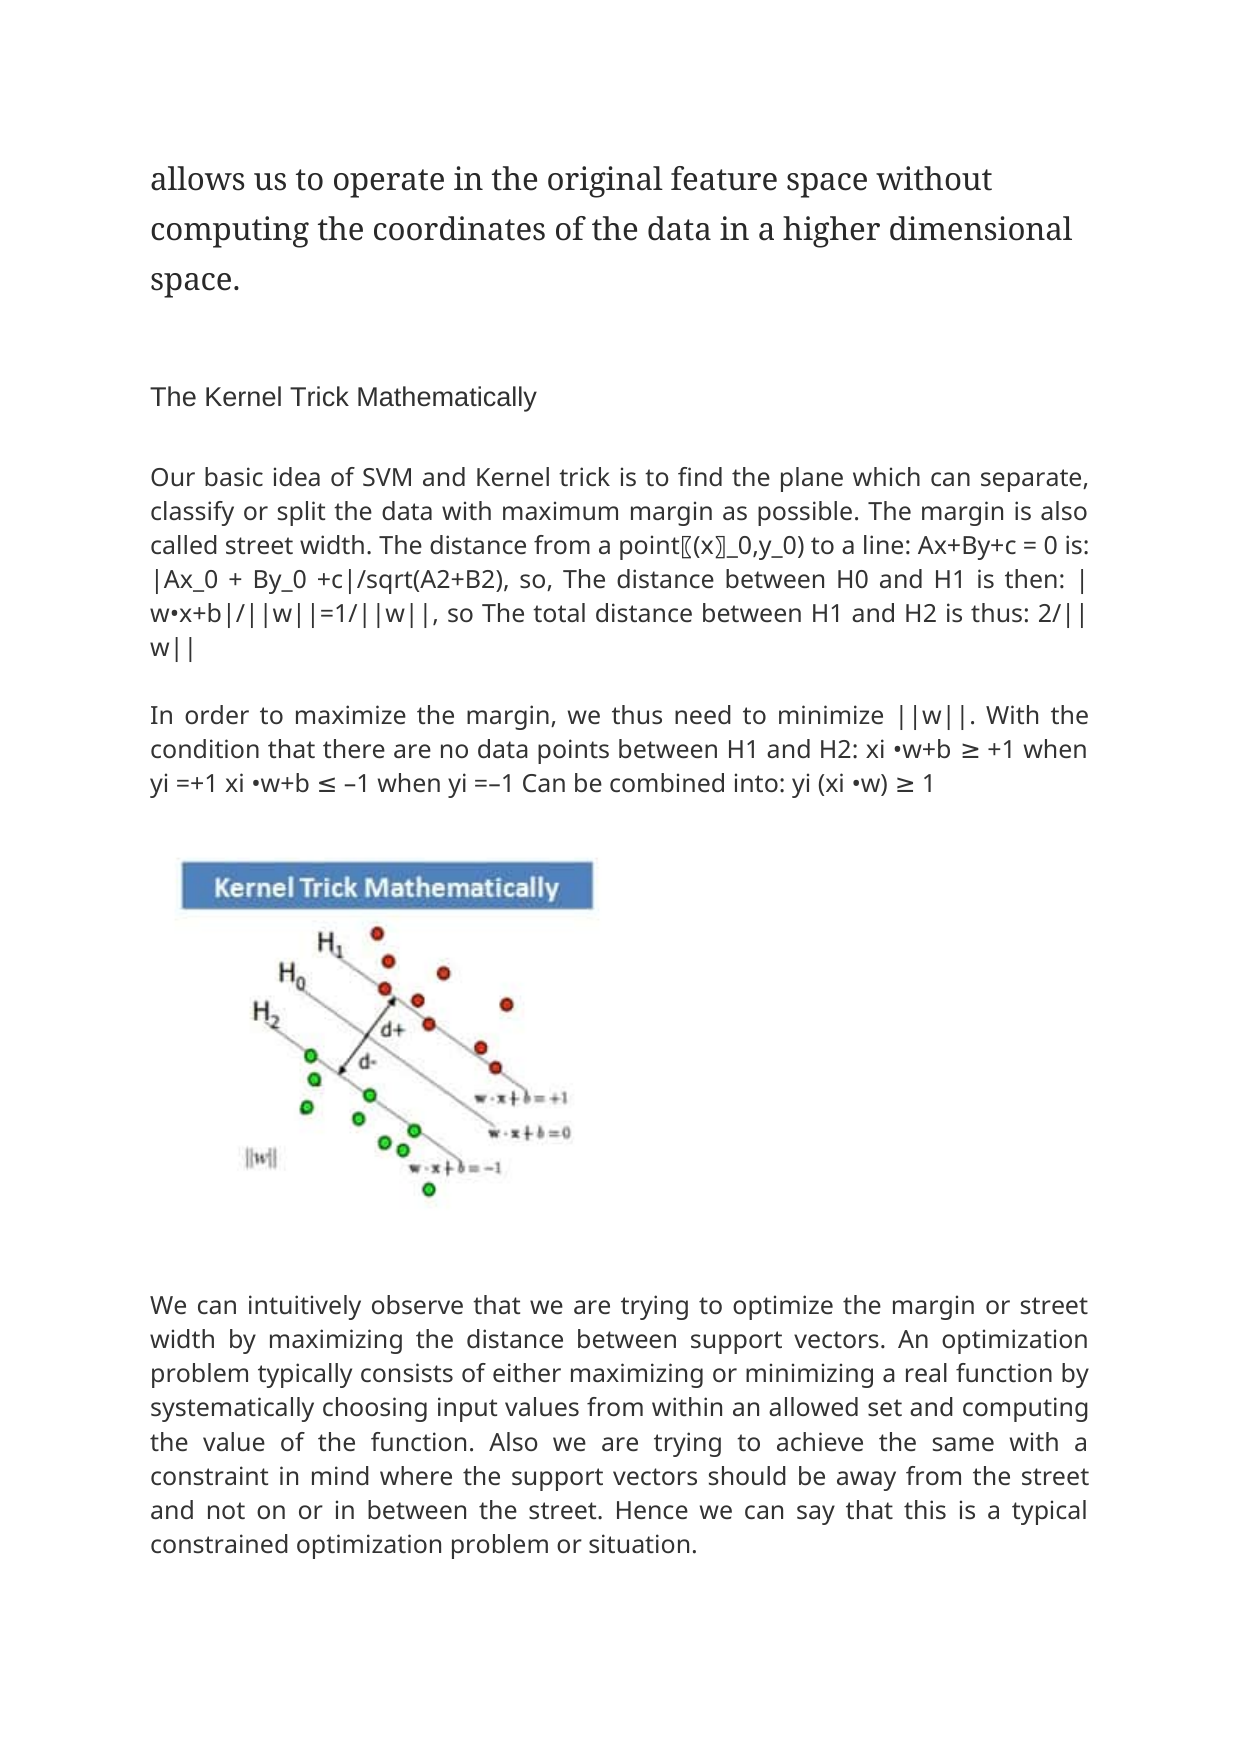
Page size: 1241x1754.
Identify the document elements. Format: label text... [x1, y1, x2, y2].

subtitle The Kernel Trick Mathematically [150, 356, 1090, 412]
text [150, 150, 1090, 300]
text We can intuitively observe that we are trying to optimize the margin or street width by maximizing the distance between support vectors. An optimization problem typically consists of either maximizing or minimizing a real function by systematically choosing input values from within an allowed set and computing the value of the function. Also we are trying to achieve the same with a constraint in mind where the support vectors should be away from the street and not on or in between the street. Hence we can say that this is a typical constrained optimization problem or situation. [150, 1288, 1090, 1560]
text Our basic idea of SVM and Kernel trick is to find the plane which can separate, classify or split the data with maximum margin as possible. The margin is also called street width. The distance from a point〖(x〗_0,y_0) to a line: Ax+By+c = 0 is: |Ax_0 + By_0 +c|/sqrt(A2+B2), so, The distance between H0 and H1 is then: |w•x+b|/||w||=1/||w||, so The total distance between H1 and H2 is thus: 2/||w|| [150, 459, 1090, 664]
picture [150, 834, 623, 1254]
text In order to maximize the margin, we thus need to minimize ||w||. With the condition that there are no data points between H1 and H2: xi •w+b ≥ +1 when yi =+1 xi •w+b ≤ –1 when yi =–1 Can be combined into: yi (xi •w) ≥ 1 [150, 698, 1090, 800]
